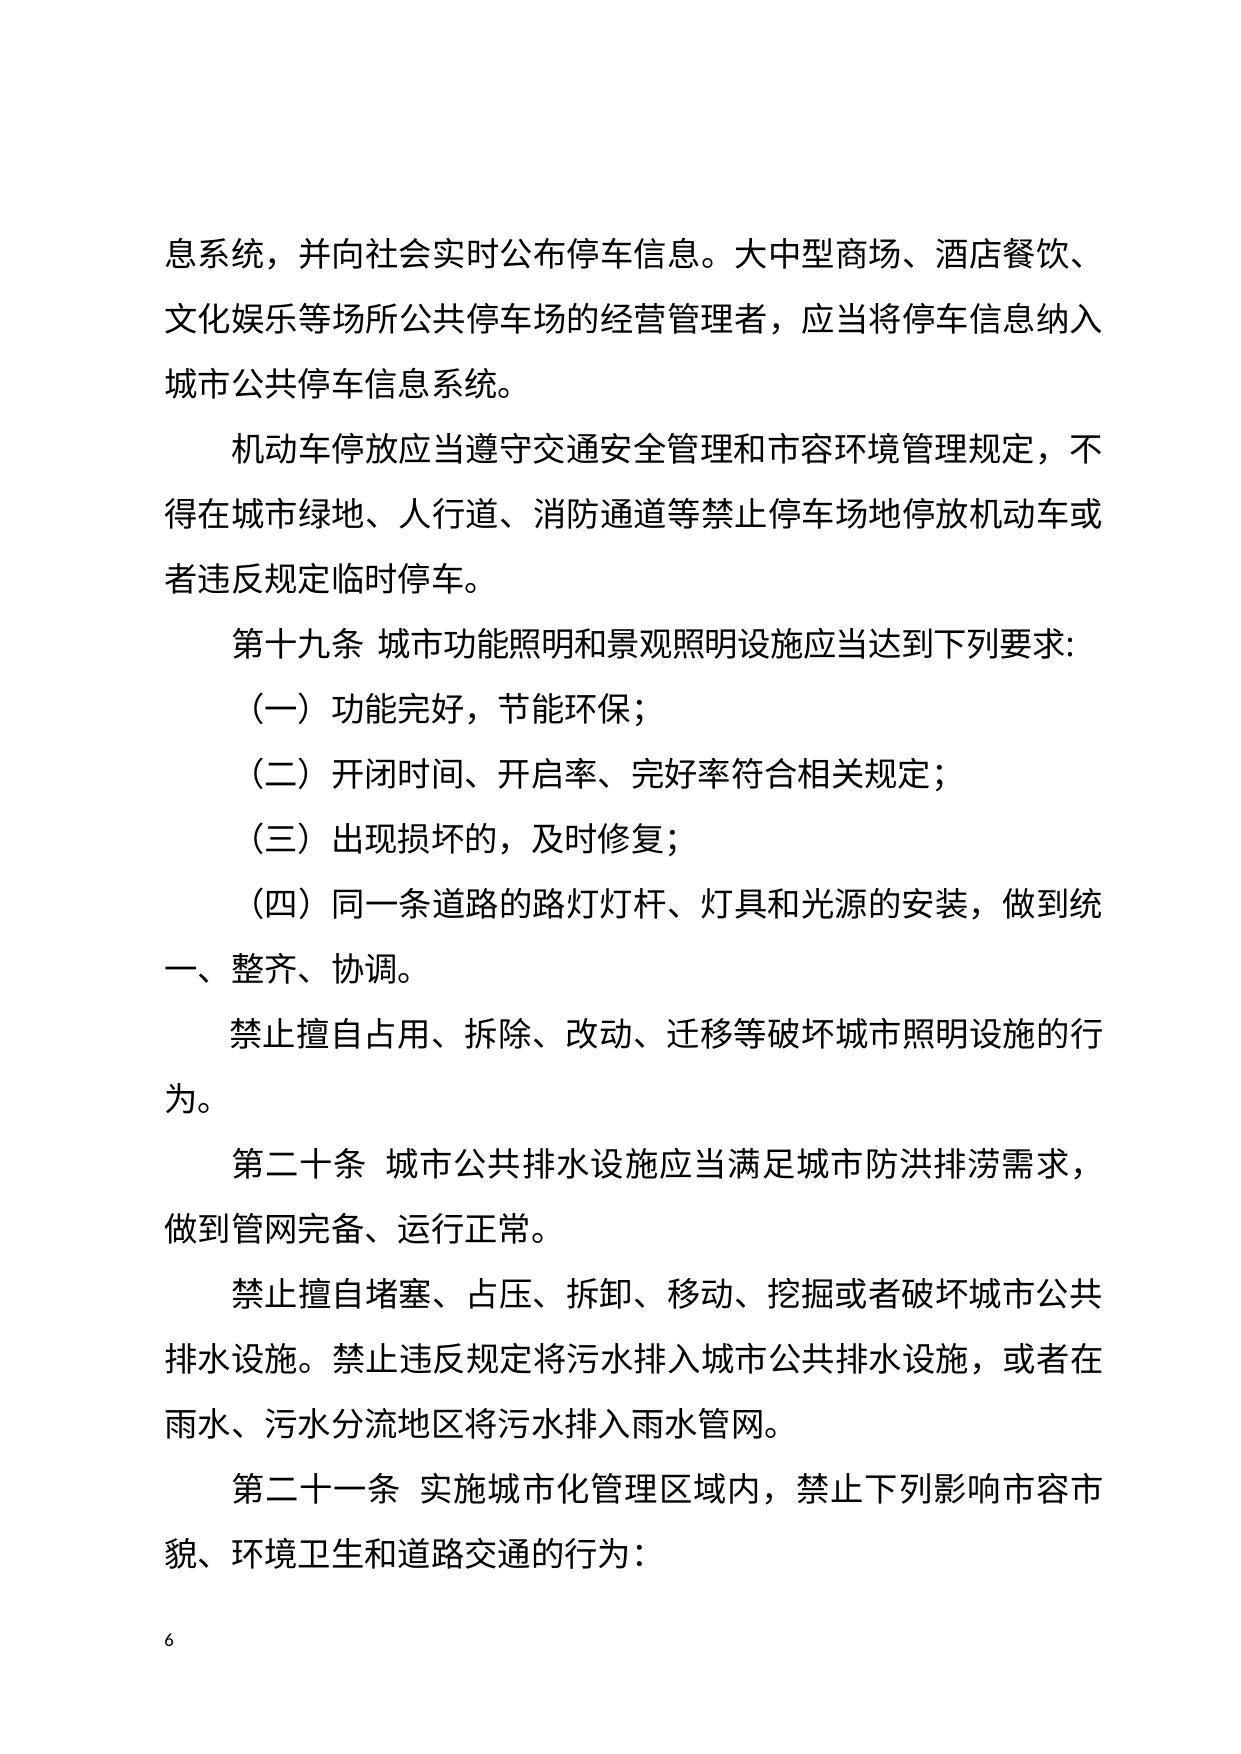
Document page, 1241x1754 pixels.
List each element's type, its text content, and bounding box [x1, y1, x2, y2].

text 第十九条 城市功能照明和景观照明设施应当达到下列要求: [164, 609, 1105, 674]
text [164, 219, 1105, 414]
text （四）同一条道路的路灯灯杆、灯具和光源的安装，做到统一、整齐、协调。 [164, 869, 1105, 999]
text 禁止擅自堵塞、占压、拆卸、移动、挖掘或者破坏城市公共排水设施。禁止违反规定将污水排入城市公共排水设施，或者在雨水、污水分流地区将污水排入雨水管网。 [164, 1259, 1105, 1454]
text 第二十一条 实施城市化管理区域内，禁止下列影响市容市貌、环境卫生和道路交通的行为： [164, 1454, 1105, 1584]
text 第二十条 城市公共排水设施应当满足城市防洪排涝需求，做到管网完备、运行正常。 [164, 1129, 1105, 1259]
text （一）功能完好，节能环保； [164, 674, 1105, 739]
text （三）出现损坏的，及时修复； [164, 804, 1105, 869]
text （二）开闭时间、开启率、完好率符合相关规定； [164, 739, 1105, 804]
text 机动车停放应当遵守交通安全管理和市容环境管理规定，不得在城市绿地、人行道、消防通道等禁止停车场地停放机动车或者违反规定临时停车。 [164, 414, 1105, 609]
text 禁止擅自占用、拆除、改动、迁移等破坏城市照明设施的行为。 [164, 999, 1105, 1129]
